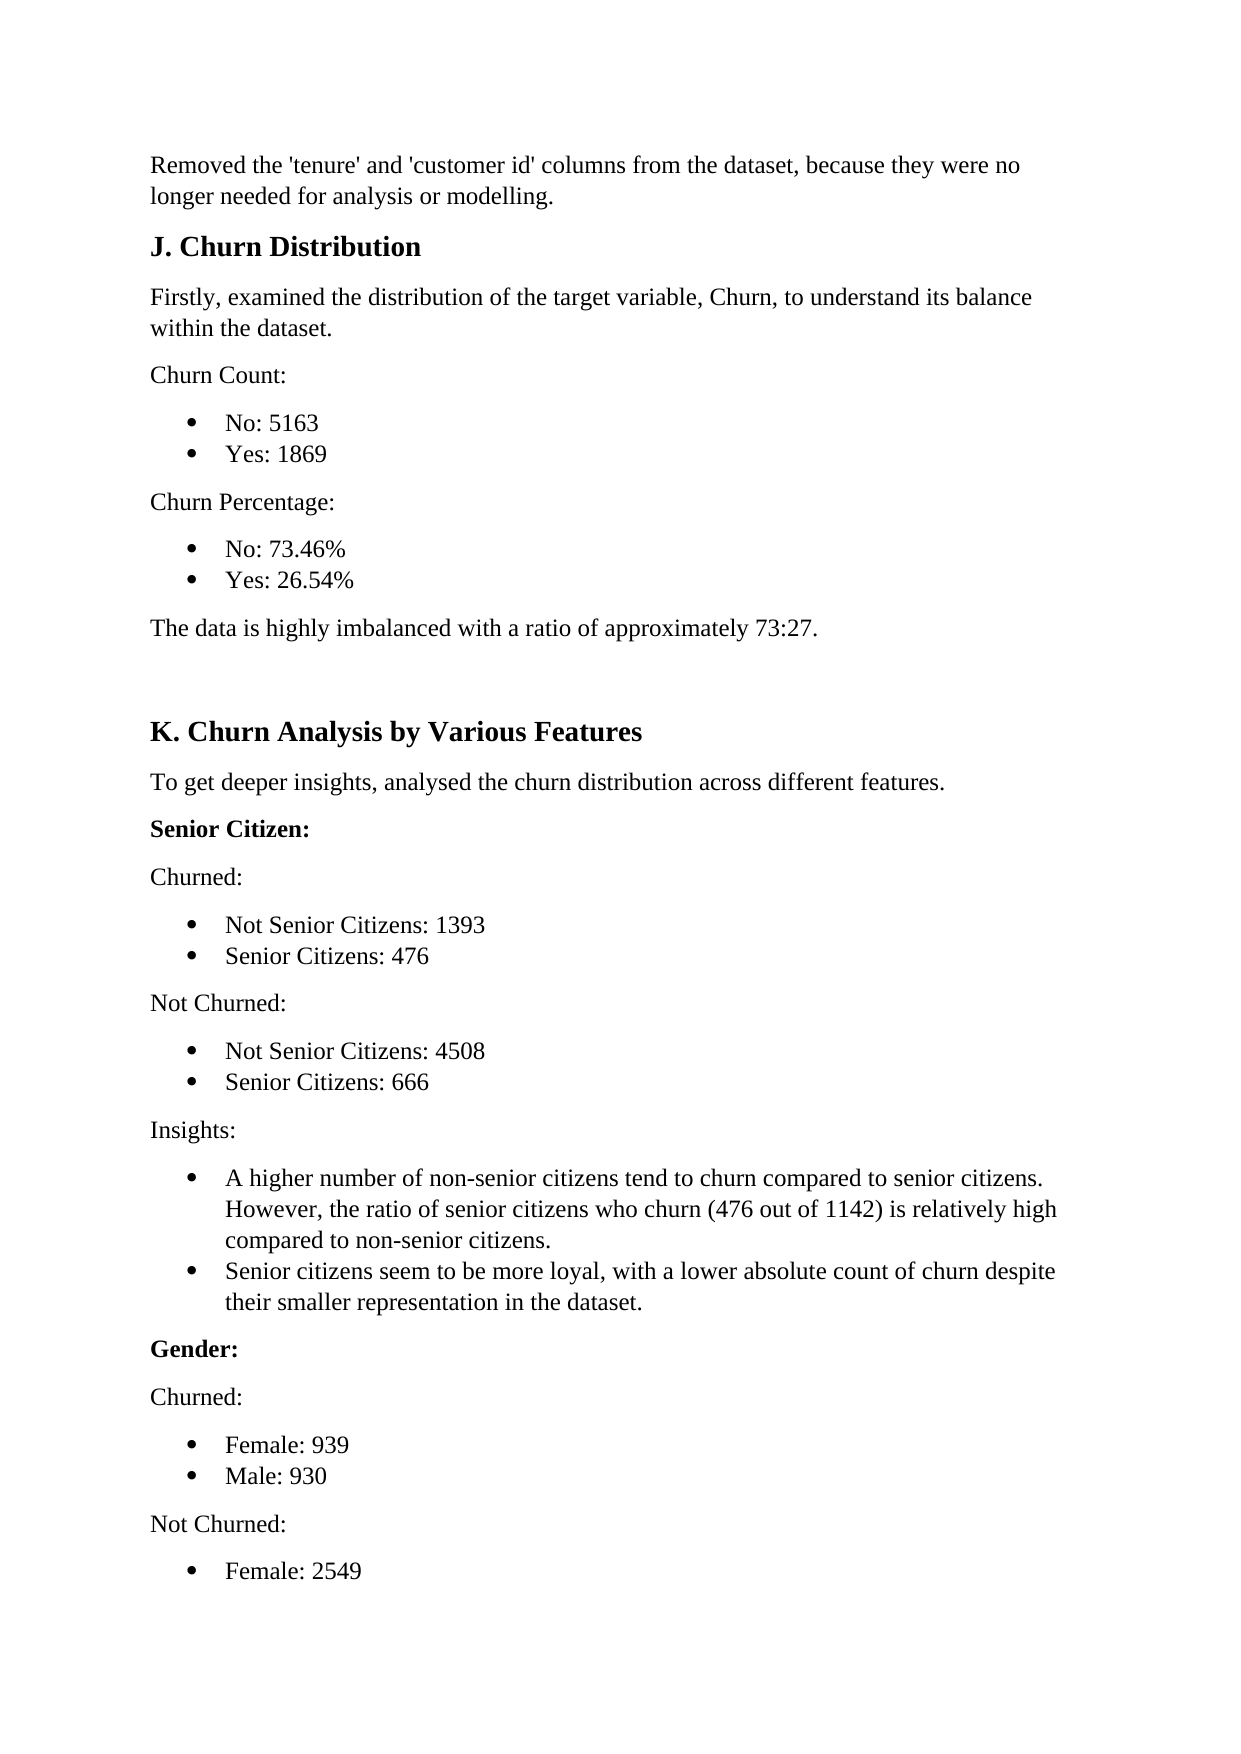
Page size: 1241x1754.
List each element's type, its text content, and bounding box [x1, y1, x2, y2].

list No: 73.46% [187, 534, 1090, 563]
text Churn Percentage: [150, 487, 1090, 516]
list Male: 930 [187, 1461, 1090, 1490]
text K. Churn Analysis by Various Features [150, 714, 1090, 747]
text Churned: [150, 862, 1090, 891]
text Churned: [150, 1382, 1090, 1411]
list A higher number of non-senior citizens tend to churn compared to senior citizens. However, the ratio of senior citizens who churn (476 out of 1142) is relatively high compared to non-senior citizens. [187, 1163, 1090, 1253]
list Not Senior Citizens: 1393 [187, 910, 1090, 938]
text J. Churn Distribution [150, 229, 1090, 262]
text Firstly, examined the distribution of the target variable, Churn, to understand its balance within the dataset. [150, 282, 1090, 341]
list Not Senior Citizens: 4508 [187, 1036, 1090, 1065]
list Female: 2549 [187, 1556, 1090, 1585]
list Senior Citizens: 476 [187, 941, 1090, 969]
text Insights: [150, 1115, 1090, 1144]
text Senior Citizen: [150, 814, 1090, 843]
text Removed the 'tenure' and 'customer id' columns from the dataset, because they were no longer needed for analysis or modelling. [150, 150, 1090, 210]
list Senior citizens seem to be more loyal, with a lower absolute count of churn despite their smaller representation in the dataset. [187, 1256, 1090, 1316]
list Senior Citizens: 666 [187, 1067, 1090, 1096]
list Yes: 1869 [187, 439, 1090, 468]
list Yes: 26.54% [187, 566, 1090, 594]
text Gender: [150, 1334, 1090, 1363]
text Not Churned: [150, 988, 1090, 1017]
list Female: 939 [187, 1430, 1090, 1459]
text Not Churned: [150, 1509, 1090, 1537]
text To get deeper insights, analysed the churn distribution across different features. [150, 767, 1090, 795]
text Churn Count: [150, 360, 1090, 389]
list No: 5163 [187, 408, 1090, 437]
text The data is highly imbalanced with a ratio of approximately 73:27. [150, 613, 1090, 642]
